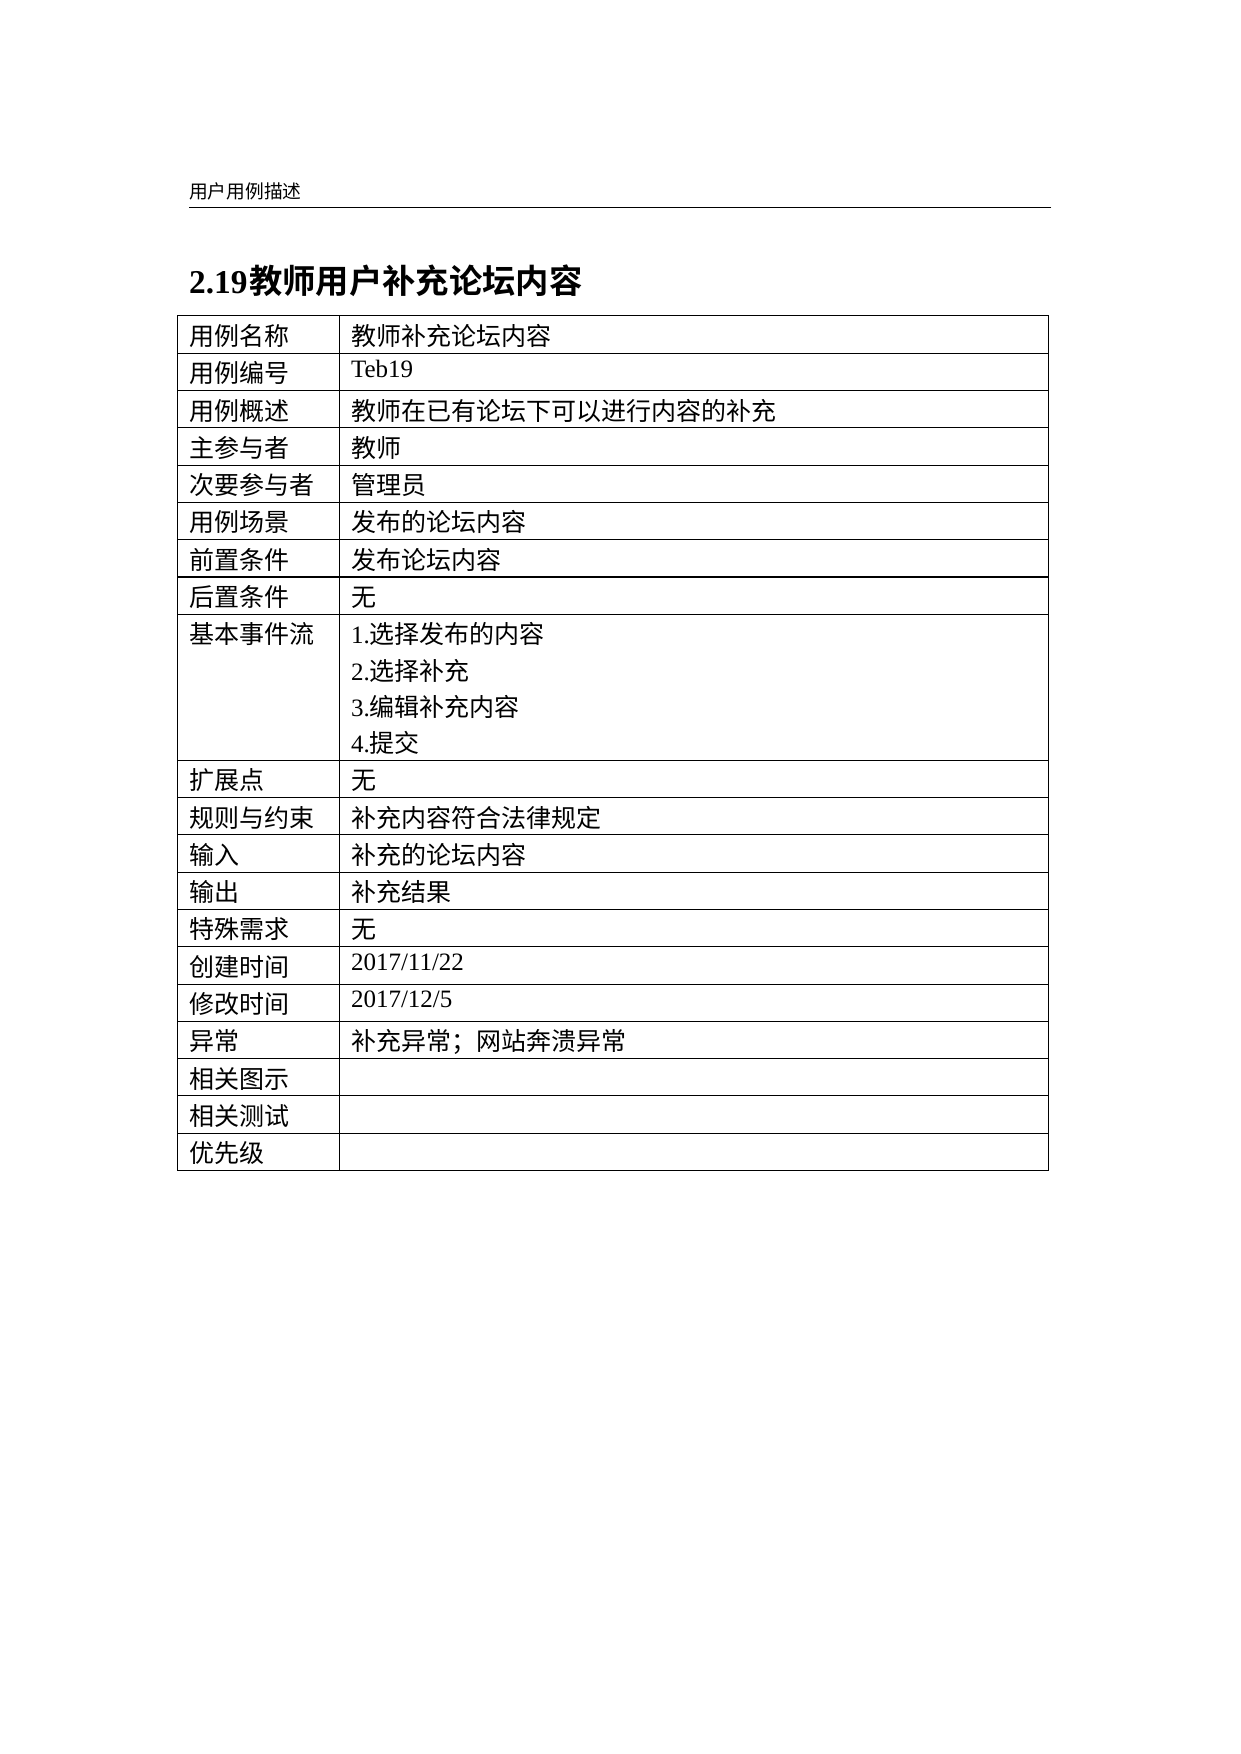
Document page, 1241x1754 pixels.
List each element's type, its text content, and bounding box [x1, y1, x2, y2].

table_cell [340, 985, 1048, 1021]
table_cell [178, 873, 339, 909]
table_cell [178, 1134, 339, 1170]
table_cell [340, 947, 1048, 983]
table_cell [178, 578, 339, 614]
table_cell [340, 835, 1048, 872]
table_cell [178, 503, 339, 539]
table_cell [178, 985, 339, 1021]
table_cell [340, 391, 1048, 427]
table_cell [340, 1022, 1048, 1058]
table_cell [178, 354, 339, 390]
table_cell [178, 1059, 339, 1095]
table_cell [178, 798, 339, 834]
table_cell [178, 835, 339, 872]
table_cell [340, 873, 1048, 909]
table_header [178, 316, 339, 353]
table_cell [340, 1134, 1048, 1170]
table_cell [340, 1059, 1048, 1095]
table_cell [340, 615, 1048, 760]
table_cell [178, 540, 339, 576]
subtitle 教师用户补充论坛内容 [189, 254, 1051, 303]
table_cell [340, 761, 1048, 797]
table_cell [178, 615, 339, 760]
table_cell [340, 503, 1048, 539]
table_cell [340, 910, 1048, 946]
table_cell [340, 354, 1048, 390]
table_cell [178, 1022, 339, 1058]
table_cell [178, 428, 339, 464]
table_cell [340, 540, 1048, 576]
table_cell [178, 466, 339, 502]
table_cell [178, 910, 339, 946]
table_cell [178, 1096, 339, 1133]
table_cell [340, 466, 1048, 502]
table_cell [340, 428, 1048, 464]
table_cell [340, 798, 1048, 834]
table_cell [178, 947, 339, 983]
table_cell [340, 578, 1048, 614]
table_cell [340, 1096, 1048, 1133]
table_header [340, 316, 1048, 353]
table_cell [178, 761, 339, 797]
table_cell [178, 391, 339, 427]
